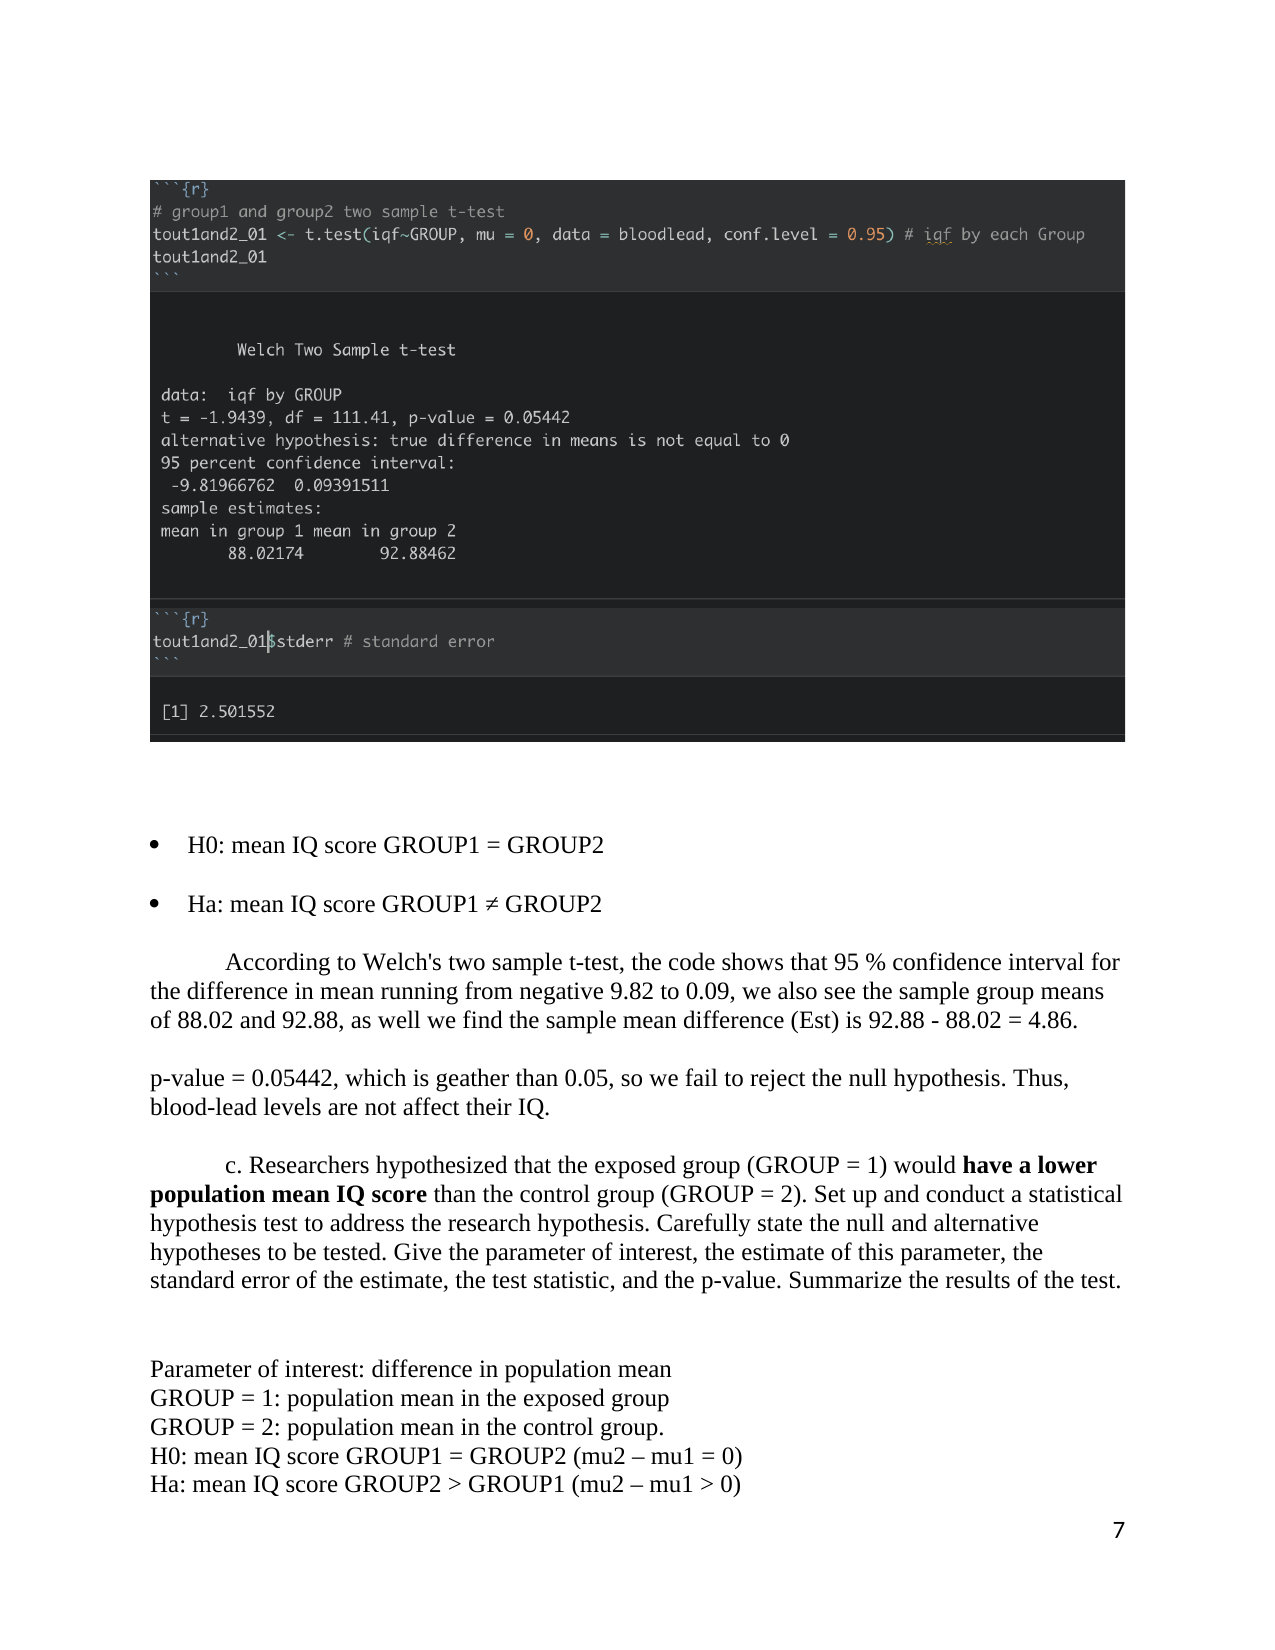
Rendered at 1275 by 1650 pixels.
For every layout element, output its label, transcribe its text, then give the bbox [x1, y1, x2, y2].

picture [150, 180, 1125, 742]
list According to Welch's two sample t-test, the code shows that 95 % confidence interval for the difference in mean running from negative 9.82 to 0.09, we also see the sample group means of 88.02 and 92.88, as well we find the sample mean difference (Est) is 92.88 - 88.02 = 4.86. [150, 947, 1125, 1033]
text Parameter of interest: difference in population mean [150, 1354, 1125, 1383]
list c. Researchers hypothesized that the exposed group (GROUP = 1) would have a lower population mean IQ score than the control group (GROUP = 2). Set up and conduct a statistical hypothesis test to address the research hypothesis. Carefully state the null and alternative hypotheses to be tested. Give the parameter of interest, the estimate of this parameter, the standard error of the estimate, the test statistic, and the p-value. Summarize the results of the test. [150, 1151, 1125, 1294]
list Ha: mean IQ score GROUP1 ≠ GROUP2 [150, 889, 1125, 917]
text GROUP = 1: population mean in the exposed group [150, 1383, 1125, 1412]
text Ha: mean IQ score GROUP2 > GROUP1 (mu2 – mu1 > 0) [150, 1469, 1125, 1498]
text H0: mean IQ score GROUP1 = GROUP2 (mu2 – mu1 = 0) [150, 1441, 1125, 1469]
text p-value = 0.05442, which is geather than 0.05, so we fail to reject the null hypothesis. Thus, blood-lead levels are not affect their IQ. [150, 1063, 1125, 1121]
text GROUP = 2: population mean in the control group. [150, 1412, 1125, 1441]
list H0: mean IQ score GROUP1 = GROUP2 [150, 830, 1125, 859]
